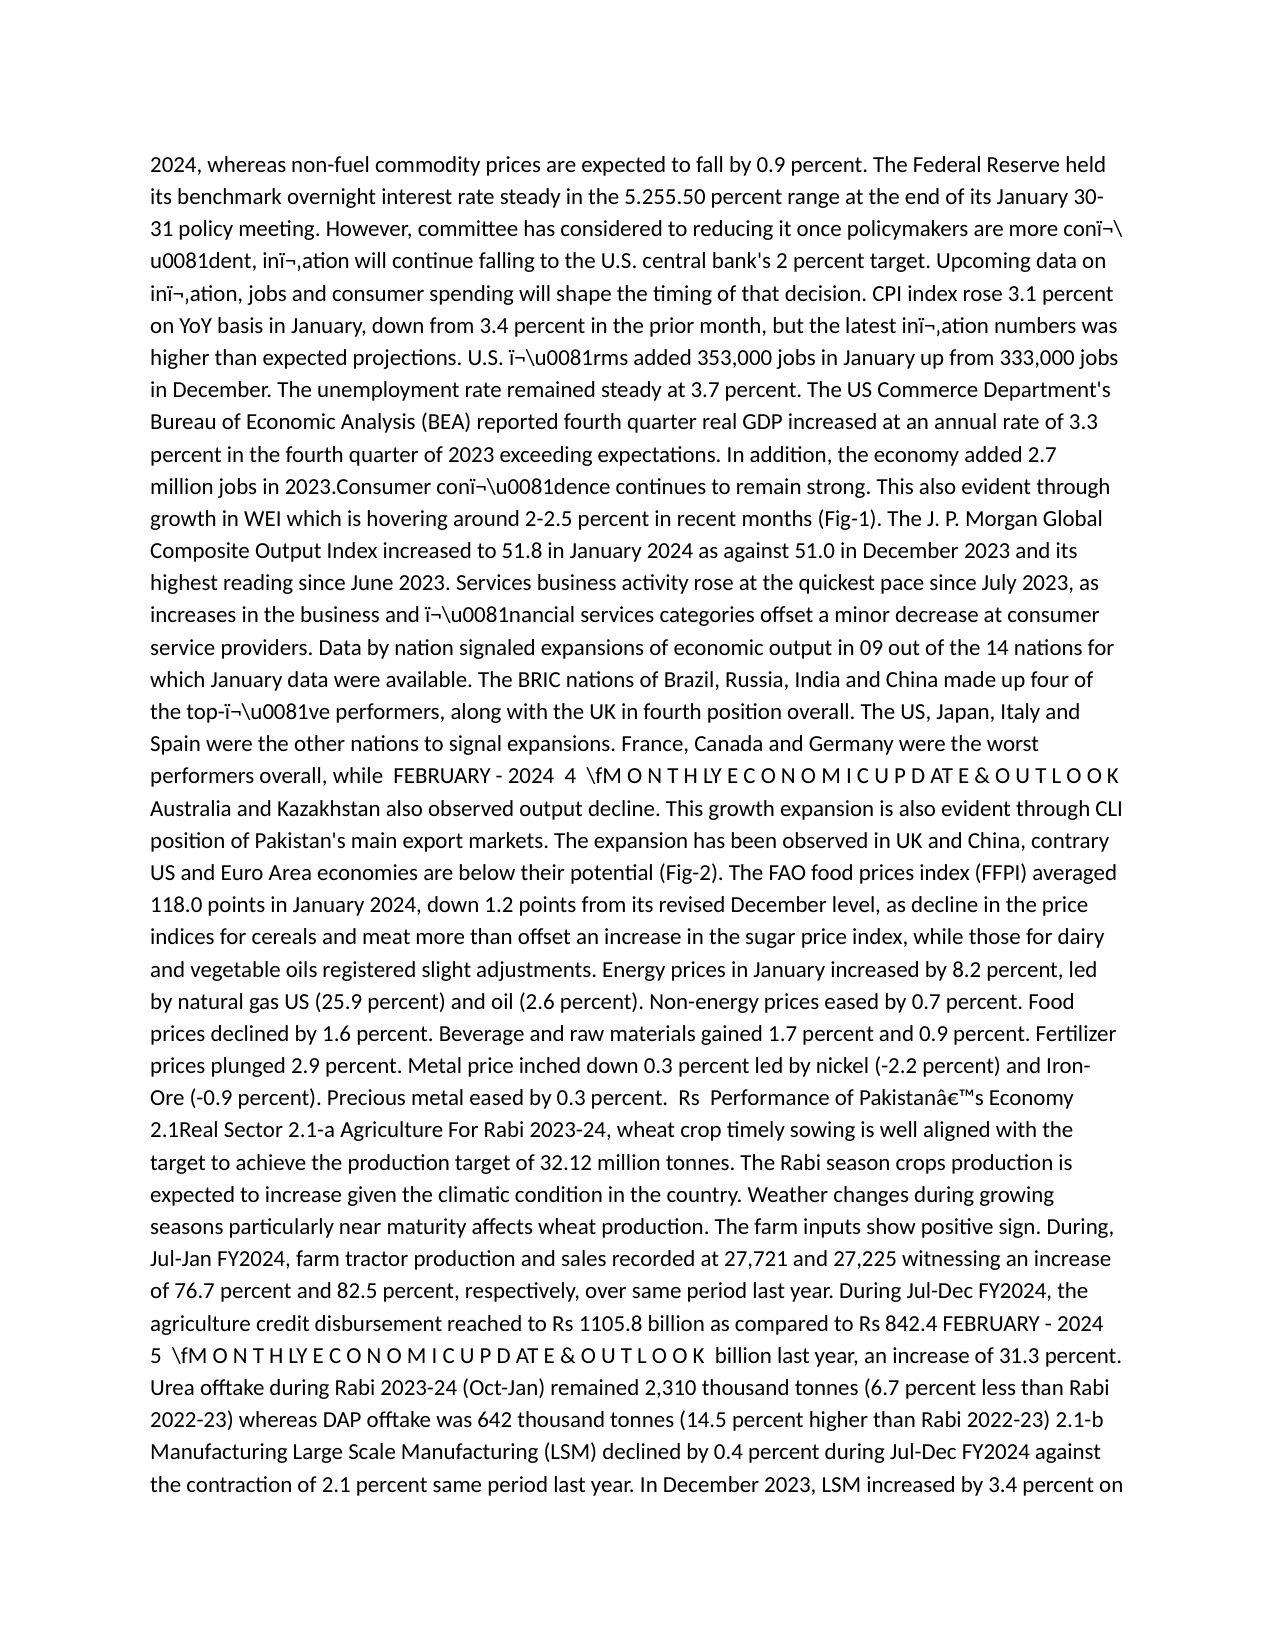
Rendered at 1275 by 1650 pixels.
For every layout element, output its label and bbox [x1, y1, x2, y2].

text [150, 150, 1125, 1498]
